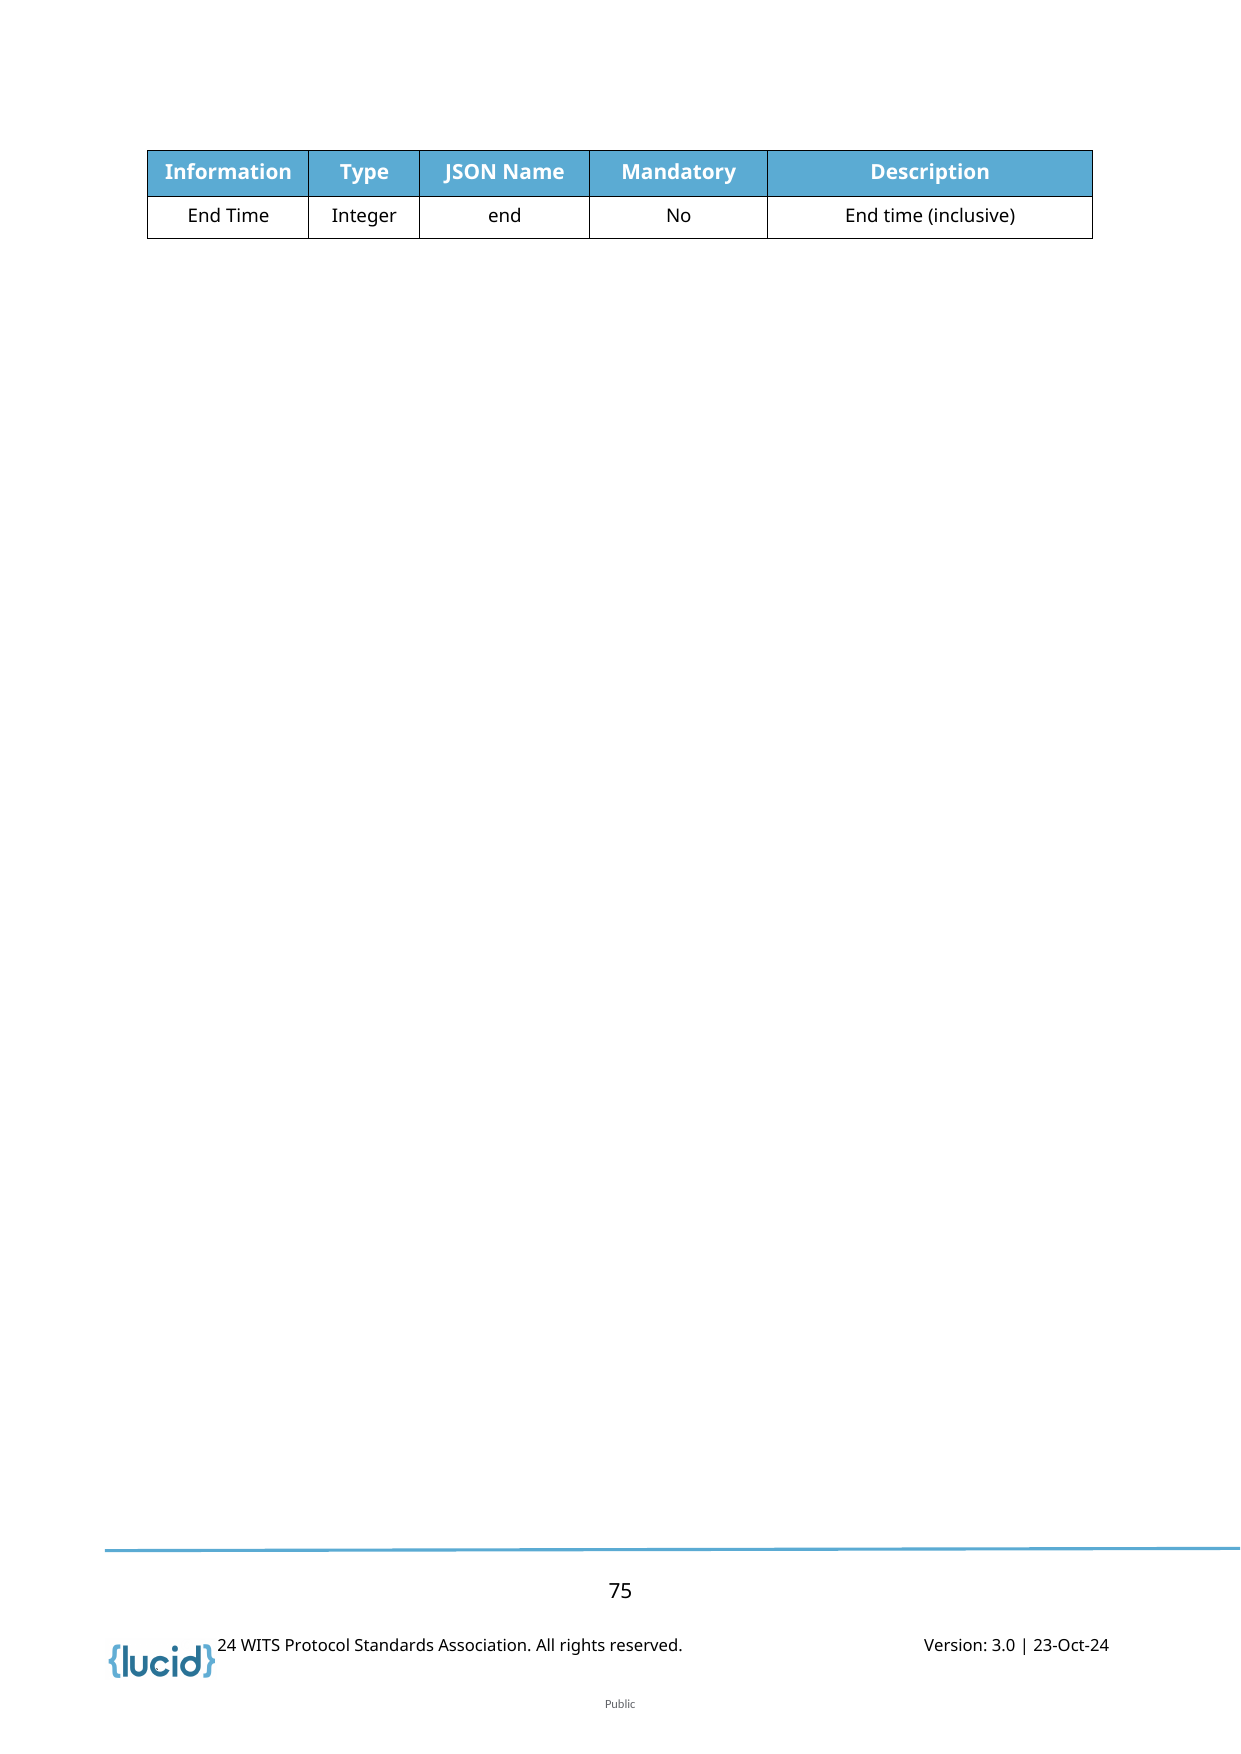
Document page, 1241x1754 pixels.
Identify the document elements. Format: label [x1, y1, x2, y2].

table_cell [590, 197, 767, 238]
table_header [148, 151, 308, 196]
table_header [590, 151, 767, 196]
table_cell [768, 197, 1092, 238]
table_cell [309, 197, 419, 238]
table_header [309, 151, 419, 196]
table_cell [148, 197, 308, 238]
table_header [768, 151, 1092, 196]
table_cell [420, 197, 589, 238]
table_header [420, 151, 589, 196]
picture [104, 1638, 218, 1680]
